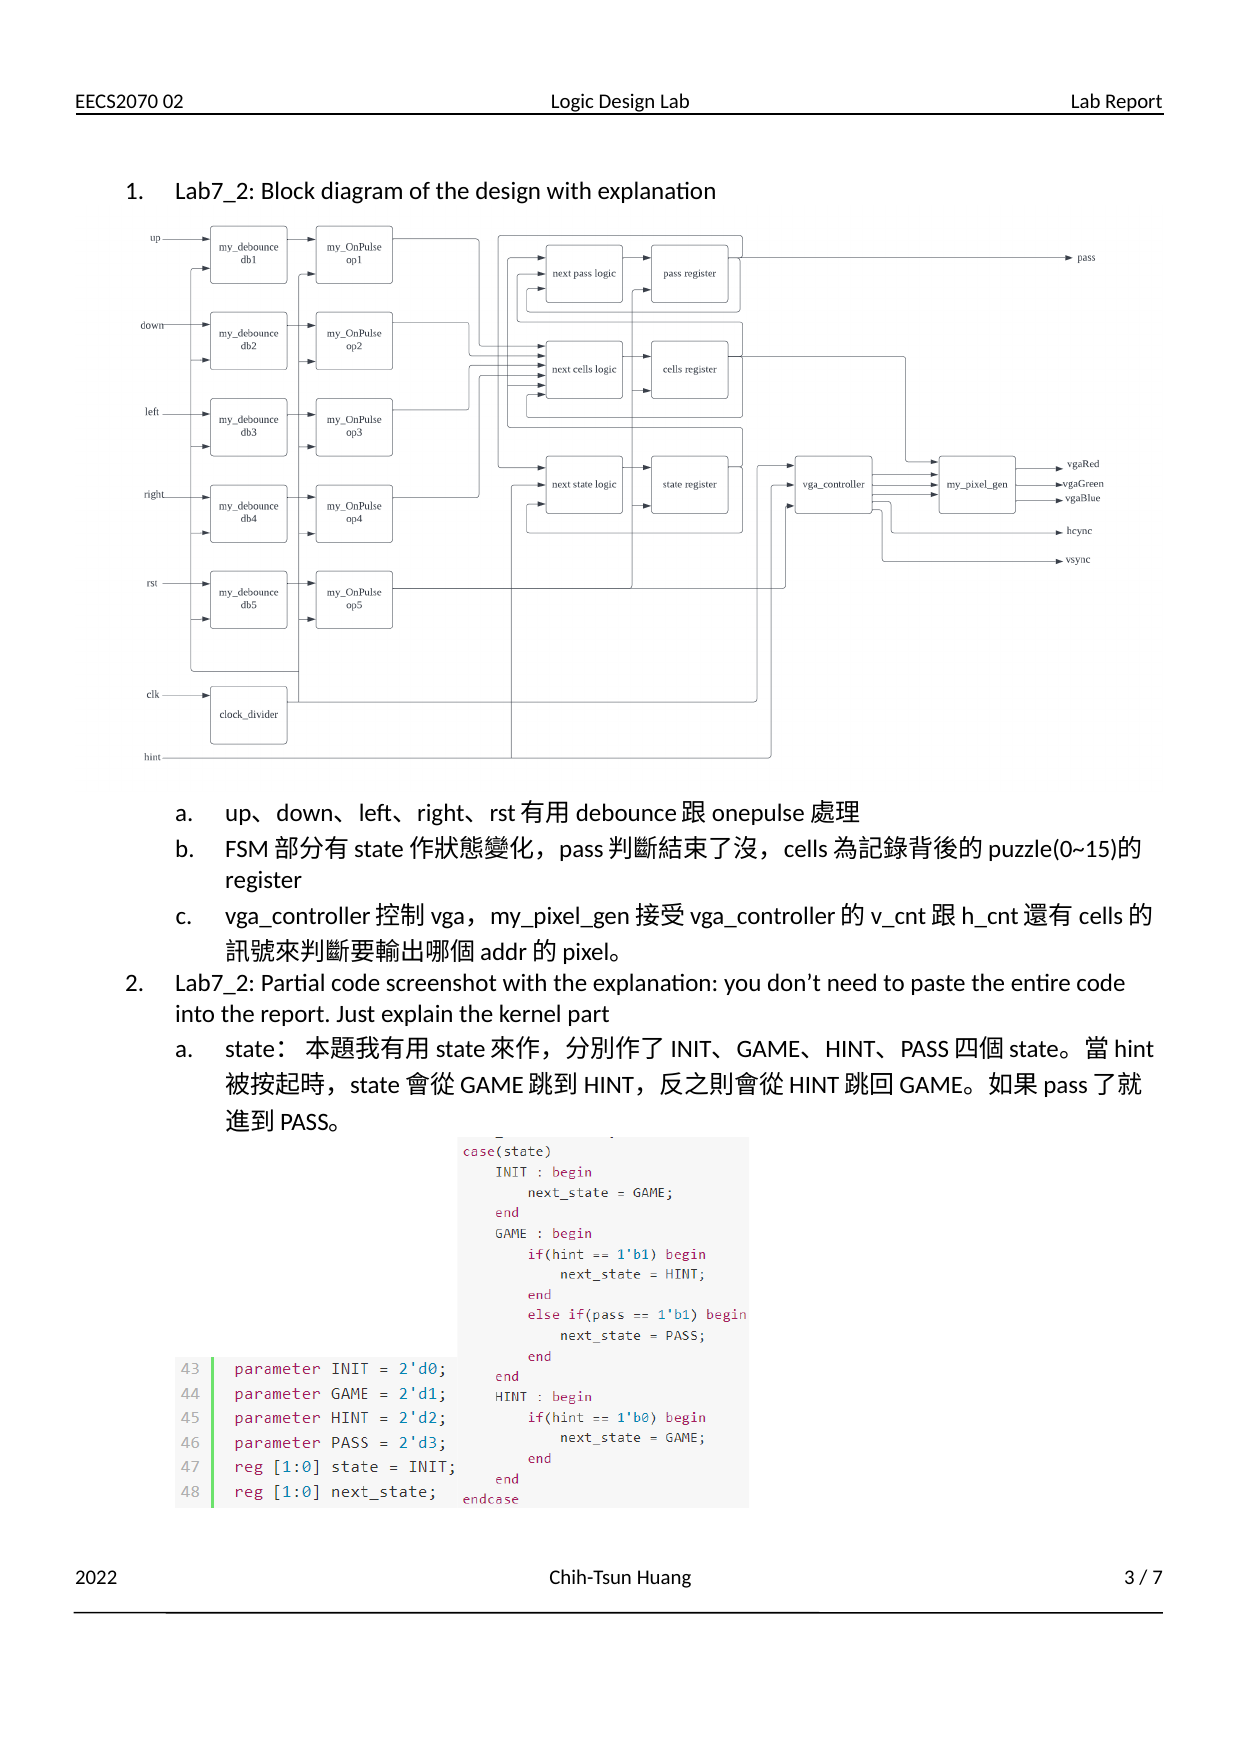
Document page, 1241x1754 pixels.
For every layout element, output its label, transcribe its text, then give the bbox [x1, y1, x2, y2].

text 1. Lab7_2: Block diagram of the design with explanation [75, 175, 1165, 206]
picture [75, 205, 1163, 792]
text a. up、down、left、right、rst有用debounce跟onepulse處理 [75, 792, 1165, 828]
text b. FSM部分有state作狀態變化，pass判斷結束了沒，cells為記錄背後的puzzle(0~15)的register [175, 828, 1165, 895]
picture [175, 1137, 750, 1508]
text c. vga_controller控制vga，my_pixel_gen接受vga_controller的v_cnt跟h_cnt還有cells的訊號來判斷要輸出哪個addr的pixel。 [175, 895, 1165, 968]
text a. state： 本題我有用state來作，分別作了INIT、GAME、HINT、PASS四個state。當hint被按起時，state會從GAME跳到HINT，反之則會從HINT跳回GAME。如果pass了就進到PASS。 [175, 1029, 1165, 1137]
text 2. Lab7_2: Partial code screenshot with the explanation: you don’t need to paste the entire code into the report. Just explain the kernel part [125, 968, 1165, 1029]
